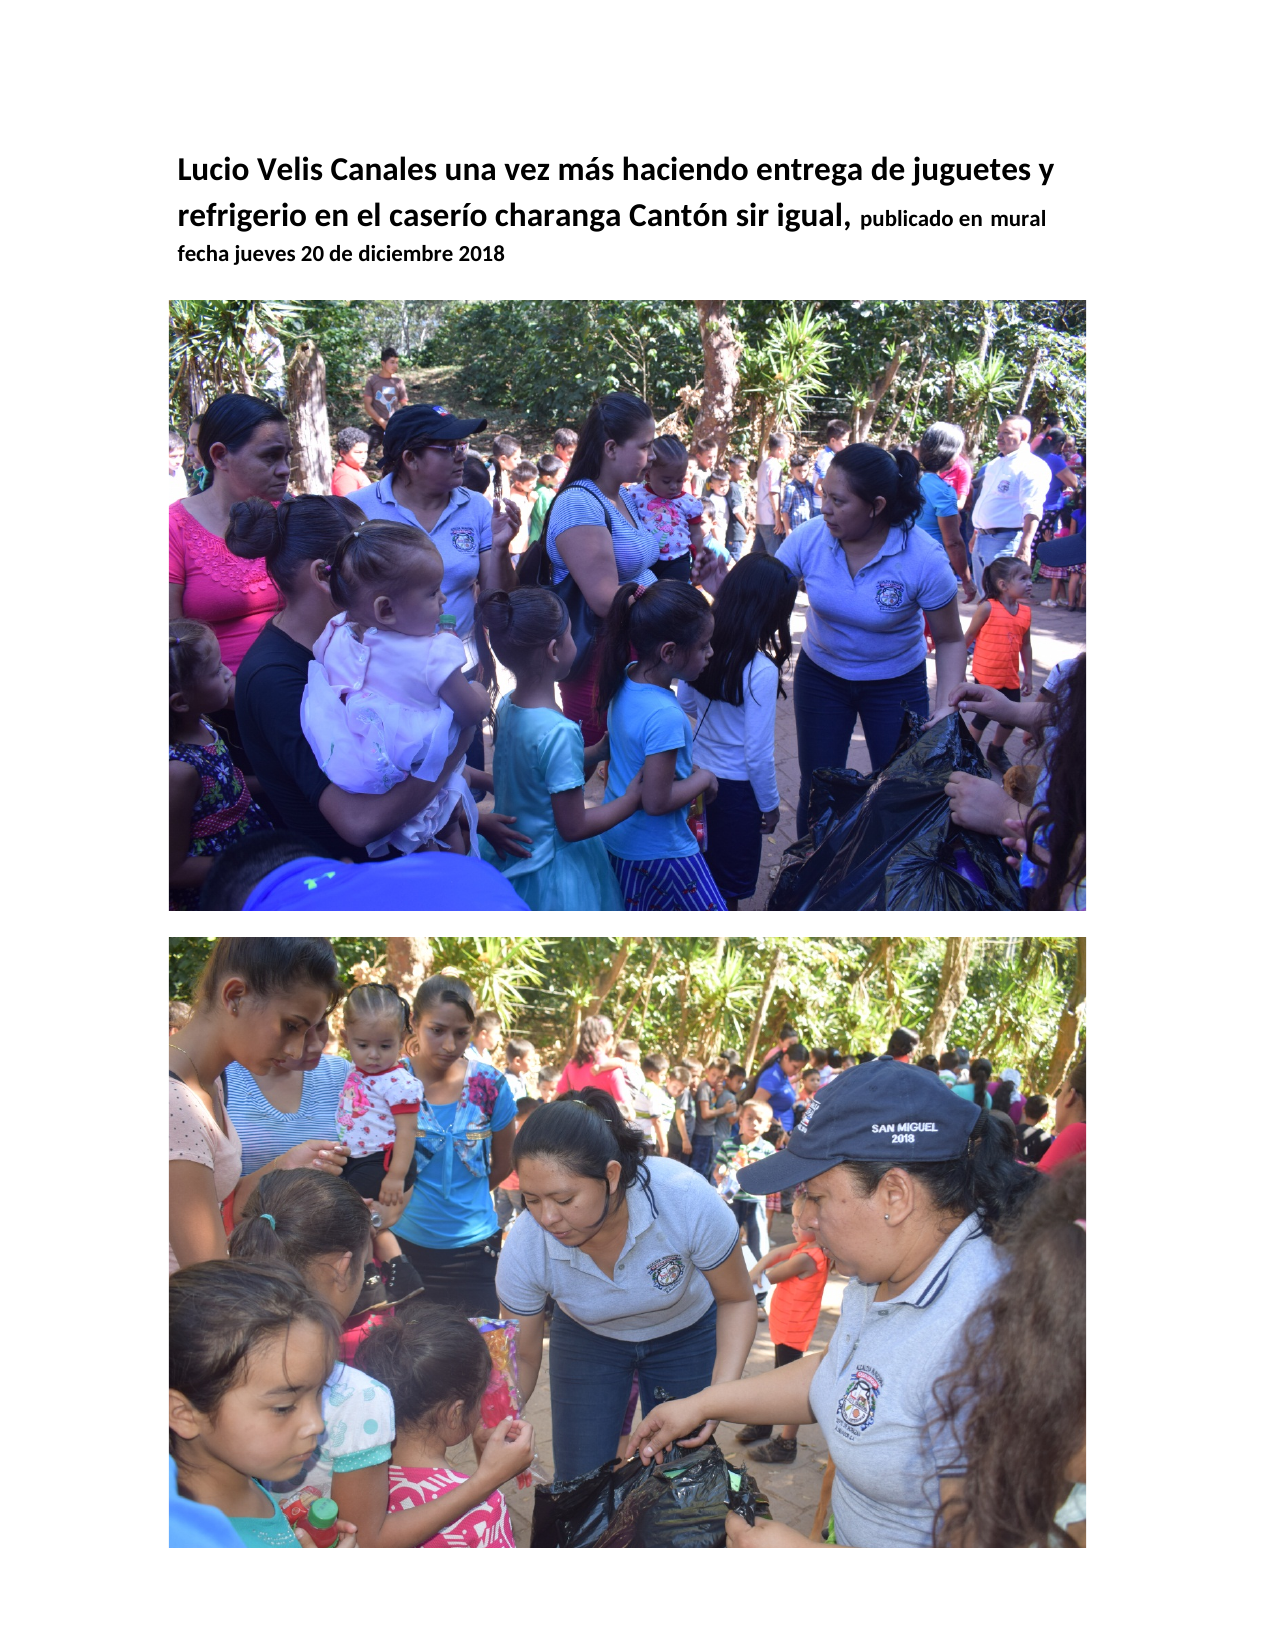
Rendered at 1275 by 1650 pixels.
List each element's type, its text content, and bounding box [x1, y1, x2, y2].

text Lucio Velis Canales una vez más haciendo entrega de juguetes y refrigerio en el caserío charanga Cantón sir igual, publicado en mural fecha jueves 20 de diciembre 2018 [177, 148, 1098, 267]
picture [167, 300, 1085, 909]
picture [167, 937, 1085, 1547]
